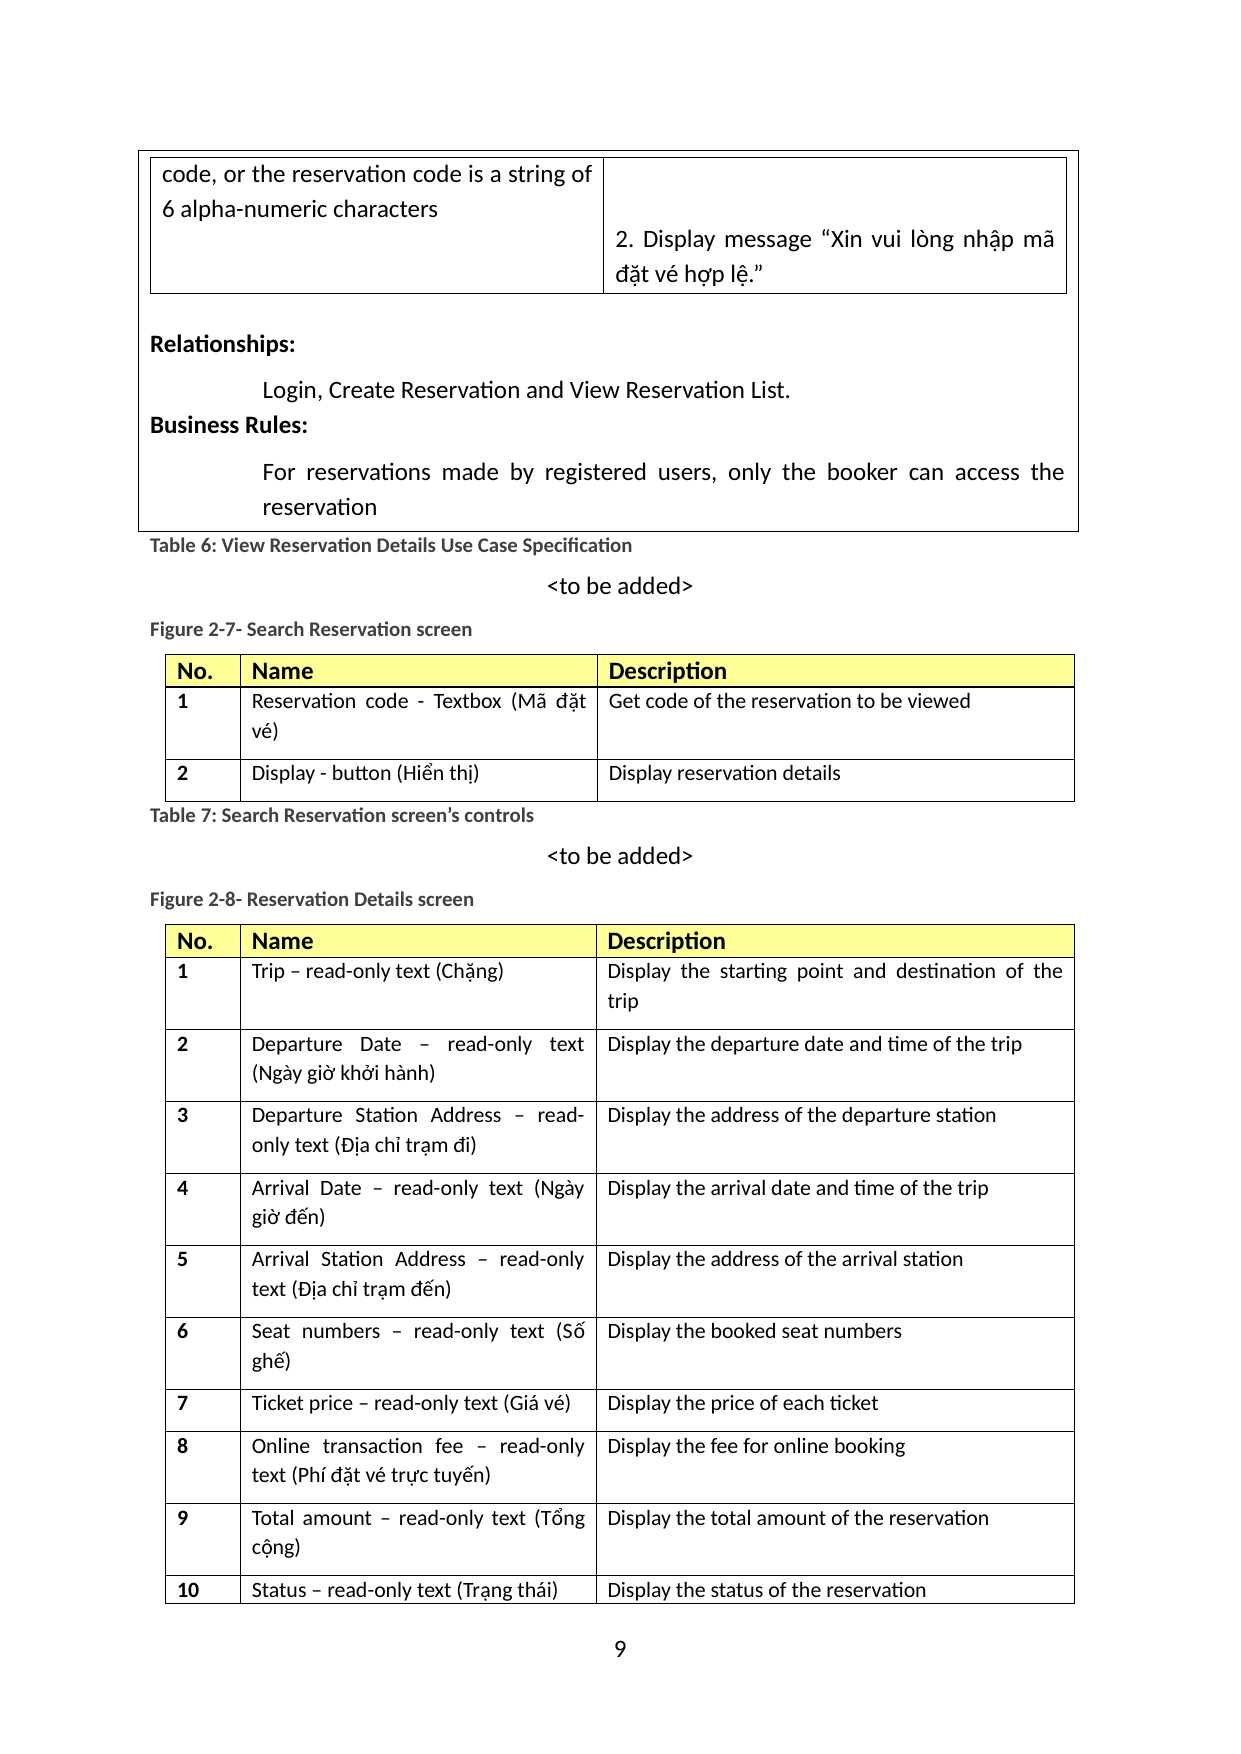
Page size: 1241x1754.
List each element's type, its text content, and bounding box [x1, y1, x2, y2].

table_cell Display the price of each ticket [597, 1390, 1074, 1431]
table_header Description [597, 925, 1074, 957]
table_cell 10 [166, 1576, 240, 1603]
table_cell Reservation code - Textbox (Mã đặt vé) [241, 688, 597, 758]
table_cell 7 [166, 1390, 240, 1431]
table_cell Display the address of the arrival station [597, 1246, 1074, 1317]
table_header No. [166, 925, 240, 957]
table_cell 2 [166, 760, 240, 801]
table_header Description [598, 655, 1074, 686]
table_cell Seat numbers – read-only text (Số ghế) [241, 1318, 596, 1388]
table_cell Total amount – read-only text (Tổng cộng) [241, 1504, 596, 1575]
table_cell 9 [166, 1504, 240, 1575]
table_cell Arrival Date – read-only text (Ngày giờ đến) [241, 1174, 596, 1244]
table_cell Online transaction fee – read-only text (Phí đặt vé trực tuyến) [241, 1432, 596, 1503]
table_cell Arrival Station Address – read-only text (Địa chỉ trạm đến) [241, 1246, 596, 1317]
table_cell 5 [166, 1246, 240, 1317]
table_cell Status – read-only text (Trạng thái) [241, 1576, 596, 1603]
table_cell 4 [166, 1174, 240, 1244]
table_cell 2 [166, 1030, 240, 1101]
table_cell Display the address of the departure station [597, 1102, 1074, 1173]
table_cell Display the fee for online booking [597, 1432, 1074, 1503]
table_cell 3 [166, 1102, 240, 1173]
table_cell Display the arrival date and time of the trip [597, 1174, 1074, 1244]
table_header Name [241, 655, 597, 686]
table_cell Display the status of the reservation [597, 1576, 1074, 1603]
table_cell Departure Date – read-only text (Ngày giờ khởi hành) [241, 1030, 596, 1101]
table_cell 1 [166, 958, 240, 1029]
table_cell 8 [166, 1432, 240, 1503]
table_cell 6 [166, 1318, 240, 1388]
text <to be added> [150, 570, 1090, 600]
table_cell Display the total amount of the reservation [597, 1504, 1074, 1575]
table_header No. [166, 655, 240, 686]
table_cell Display the booked seat numbers [597, 1318, 1074, 1388]
text <to be added> [150, 840, 1090, 871]
table_cell Get code of the reservation to be viewed [598, 688, 1074, 758]
table_cell Display - button (Hiển thị) [241, 760, 597, 801]
table_cell Ticket price – read-only text (Giá vé) [241, 1390, 596, 1431]
table_cell Display the departure date and time of the trip [597, 1030, 1074, 1101]
table_header Name [241, 925, 596, 957]
table_cell 1 [166, 688, 240, 758]
table_cell Trip – read-only text (Chặng) [241, 958, 596, 1029]
table_cell Departure Station Address – read-only text (Địa chỉ trạm đi) [241, 1102, 596, 1173]
table_cell Display reservation details [598, 760, 1074, 801]
table_cell Display the starting point and destination of the trip [597, 958, 1074, 1029]
